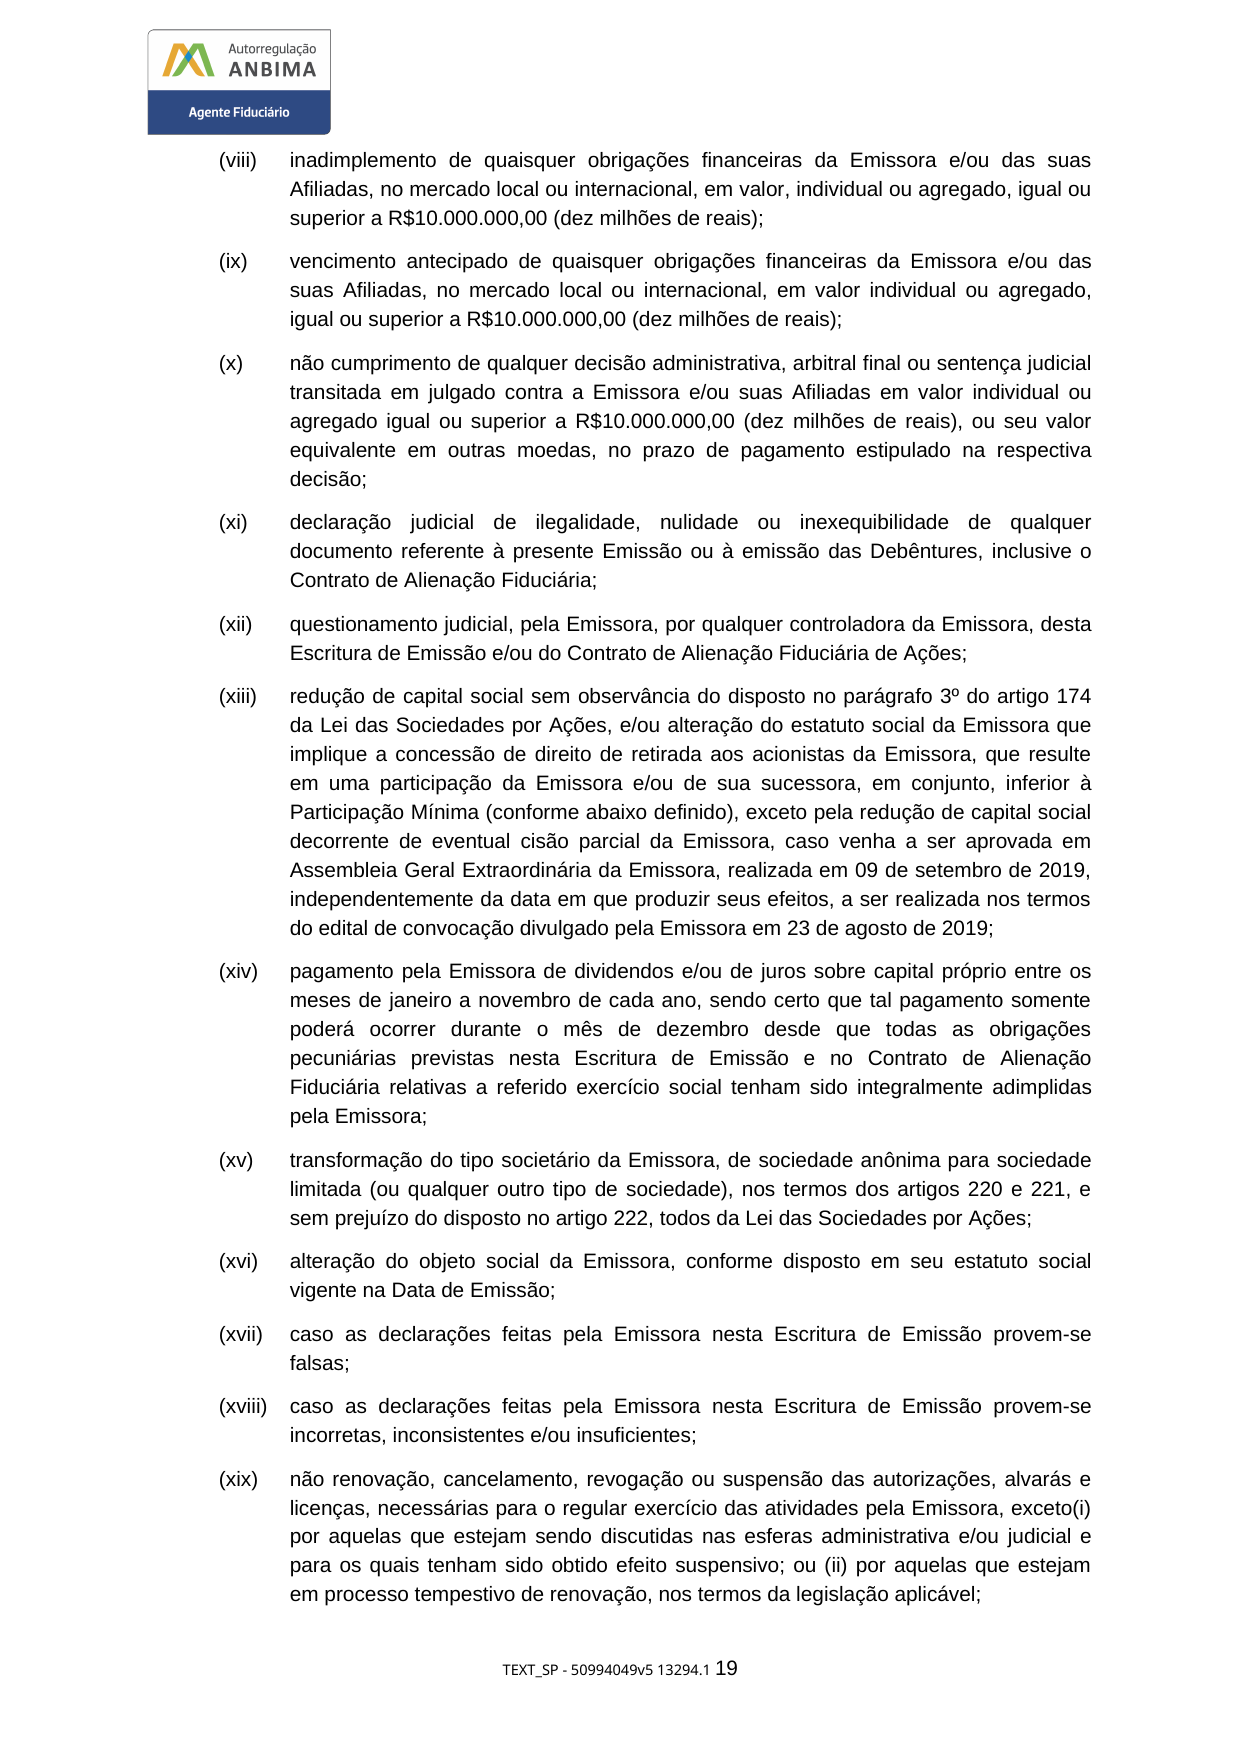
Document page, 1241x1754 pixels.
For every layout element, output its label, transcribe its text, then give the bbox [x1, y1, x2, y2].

text redução de capital social sem observância do disposto no parágrafo 3º do artigo 174 da Lei das Sociedades por Ações, e/ou alteração do estatuto social da Emissora que implique a concessão de direito de retirada aos acionistas da Emissora, que resulte em uma participação da Emissora e/ou de sua sucessora, em conjunto, inferior à Participação Mínima (conforme abaixo definido), exceto pela redução de capital social decorrente de eventual cisão parcial da Emissora, caso venha a ser aprovada em Assembleia Geral Extraordinária da Emissora, realizada em 09 de setembro de 2019, independentemente da data em que produzir seus efeitos, a ser realizada nos termos do edital de convocação divulgado pela Emissora em 23 de agosto de 2019; [219, 684, 1092, 939]
text questionamento judicial, pela Emissora, por qualquer controladora da Emissora, desta Escritura de Emissão e/ou do Contrato de Alienação Fiduciária de Ações; [219, 611, 1092, 664]
picture [147, 29, 331, 135]
text não cumprimento de qualquer decisão administrativa, arbitral final ou sentença judicial transitada em julgado contra a Emissora e/ou suas Afiliadas em valor individual ou agregado igual ou superior a R$10.000.000,00 (dez milhões de reais), ou seu valor equivalente em outras moedas, no prazo de pagamento estipulado na respectiva decisão; [219, 351, 1092, 490]
text caso as declarações feitas pela Emissora nesta Escritura de Emissão provem-se falsas; [219, 1321, 1092, 1374]
text inadimplemento de quaisquer obrigações financeiras da Emissora e/ou das suas Afiliadas, no mercado local ou internacional, em valor, individual ou agregado, igual ou superior a R$10.000.000,00 (dez milhões de reais); [219, 148, 1092, 229]
text transformação do tipo societário da Emissora, de sociedade anônima para sociedade limitada (ou qualquer outro tipo de sociedade), nos termos dos artigos 220 e 221, e sem prejuízo do disposto no artigo 222, todos da Lei das Sociedades por Ações; [219, 1147, 1092, 1229]
text pagamento pela Emissora de dividendos e/ou de juros sobre capital próprio entre os meses de janeiro a novembro de cada ano, sendo certo que tal pagamento somente poderá ocorrer durante o mês de dezembro desde que todas as obrigações pecuniárias previstas nesta Escritura de Emissão e no Contrato de Alienação Fiduciária relativas a referido exercício social tenham sido integralmente adimplidas pela Emissora; [219, 959, 1092, 1128]
text vencimento antecipado de quaisquer obrigações financeiras da Emissora e/ou das suas Afiliadas, no mercado local ou internacional, em valor individual ou agregado, igual ou superior a R$10.000.000,00 (dez milhões de reais); [219, 249, 1092, 331]
text caso as declarações feitas pela Emissora nesta Escritura de Emissão provem-se incorretas, inconsistentes e/ou insuficientes; [219, 1394, 1092, 1447]
text alteração do objeto social da Emissora, conforme disposto em seu estatuto social vigente na Data de Emissão; [219, 1249, 1092, 1302]
text declaração judicial de ilegalidade, nulidade ou inexequibilidade de qualquer documento referente à presente Emissão ou à emissão das Debêntures, inclusive o Contrato de Alienação Fiduciária; [219, 510, 1092, 592]
text não renovação, cancelamento, revogação ou suspensão das autorizações, alvarás e licenças, necessárias para o regular exercício das atividades pela Emissora, exceto(i) por aquelas que estejam sendo discutidas nas esferas administrativa e/ou judicial e para os quais tenham sido obtido efeito suspensivo; ou (ii) por aquelas que estejam em processo tempestivo de renovação, nos termos da legislação aplicável; [219, 1466, 1092, 1606]
